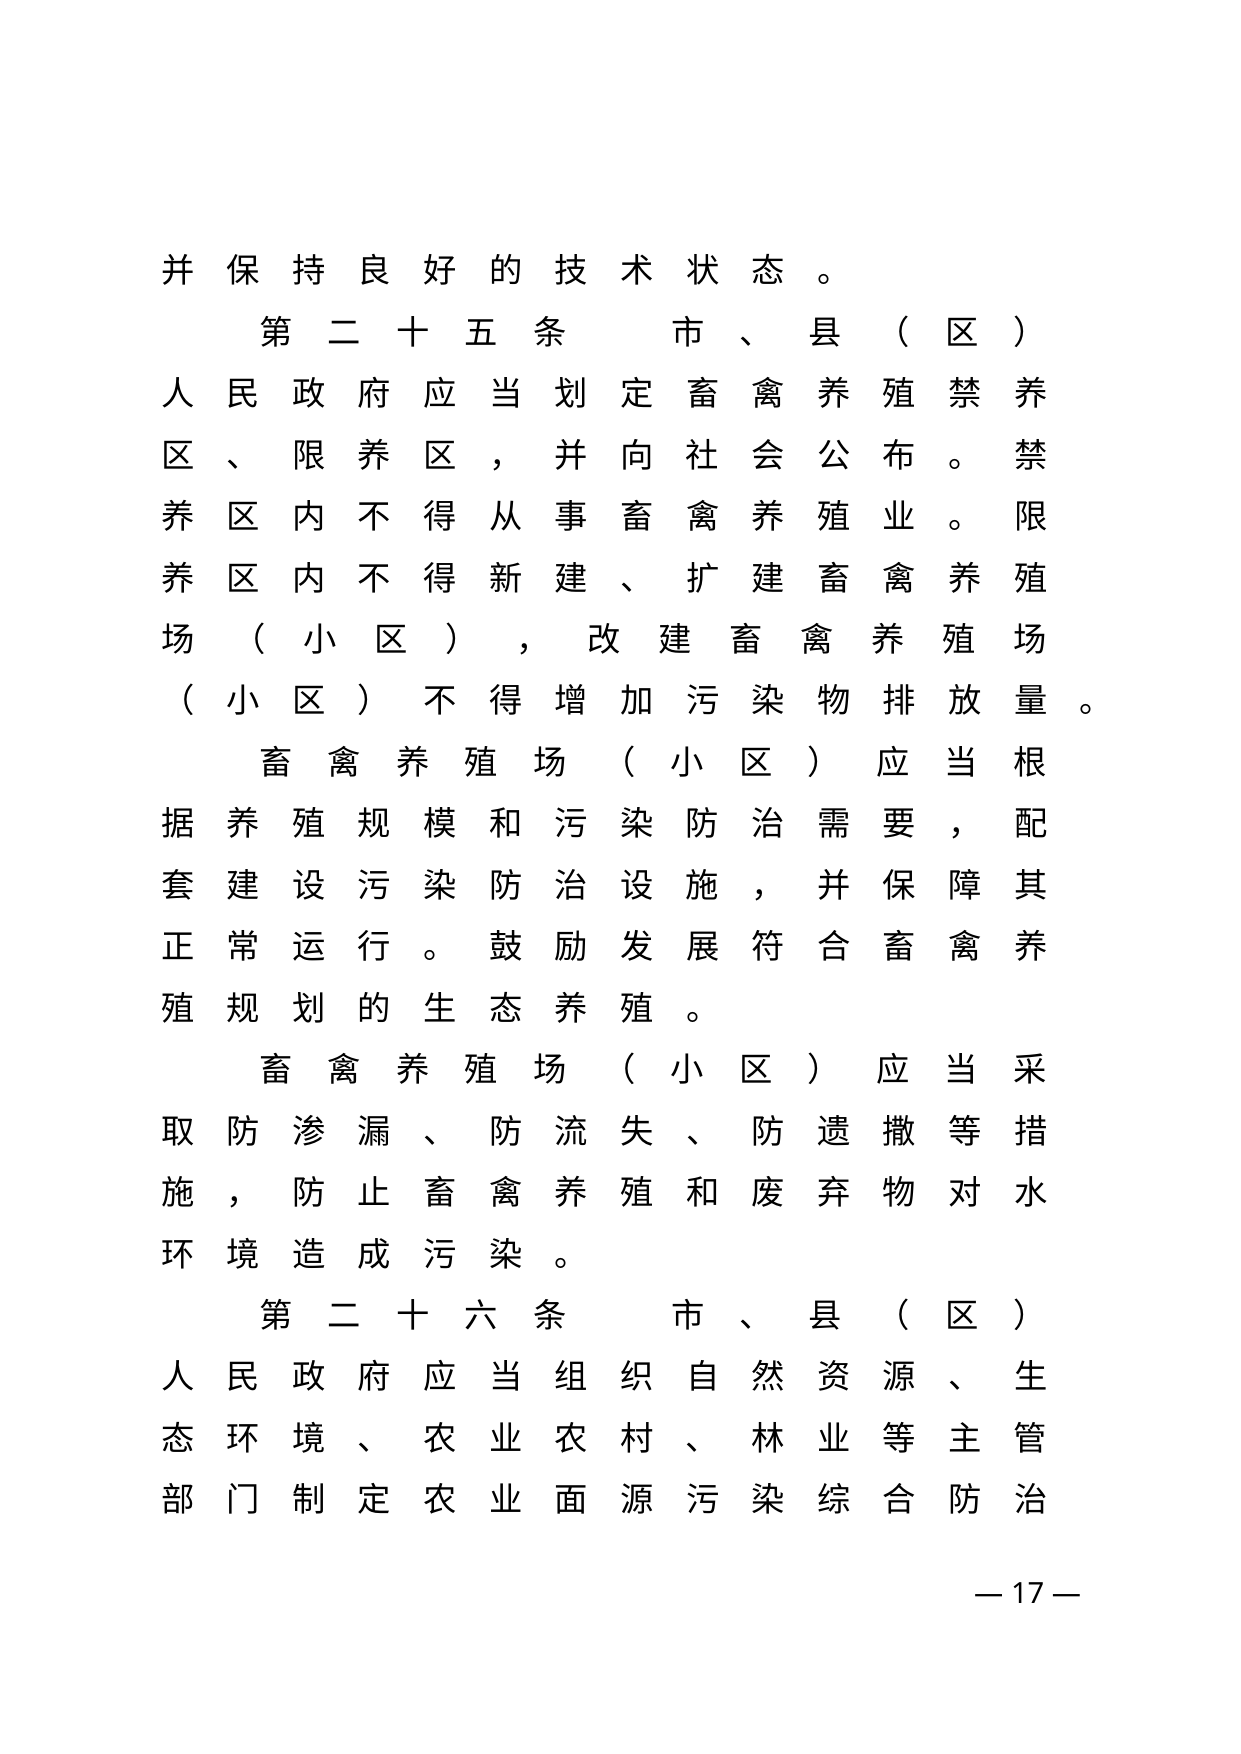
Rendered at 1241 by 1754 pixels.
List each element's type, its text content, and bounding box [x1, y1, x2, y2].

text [161, 1282, 1079, 1528]
text 第二十五条 市、县（区）人民政府应当划定畜禽养殖禁养区、限养区，并向社会公布。禁养区内不得从事畜禽养殖业。限养区内不得新建、扩建畜禽养殖场（小区），改建畜禽养殖场（小区）不得增加污染物排放量。 [161, 299, 1079, 729]
text 畜禽养殖场（小区）应当根据养殖规模和污染防治需要，配套建设污染防治设施，并保障其正常运行。鼓励发展符合畜禽养殖规划的生态养殖。 [161, 729, 1079, 1036]
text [161, 237, 1079, 299]
text 畜禽养殖场（小区）应当采取防渗漏、防流失、防遗撒等措施，防止畜禽养殖和废弃物对水环境造成污染。 [161, 1036, 1079, 1282]
